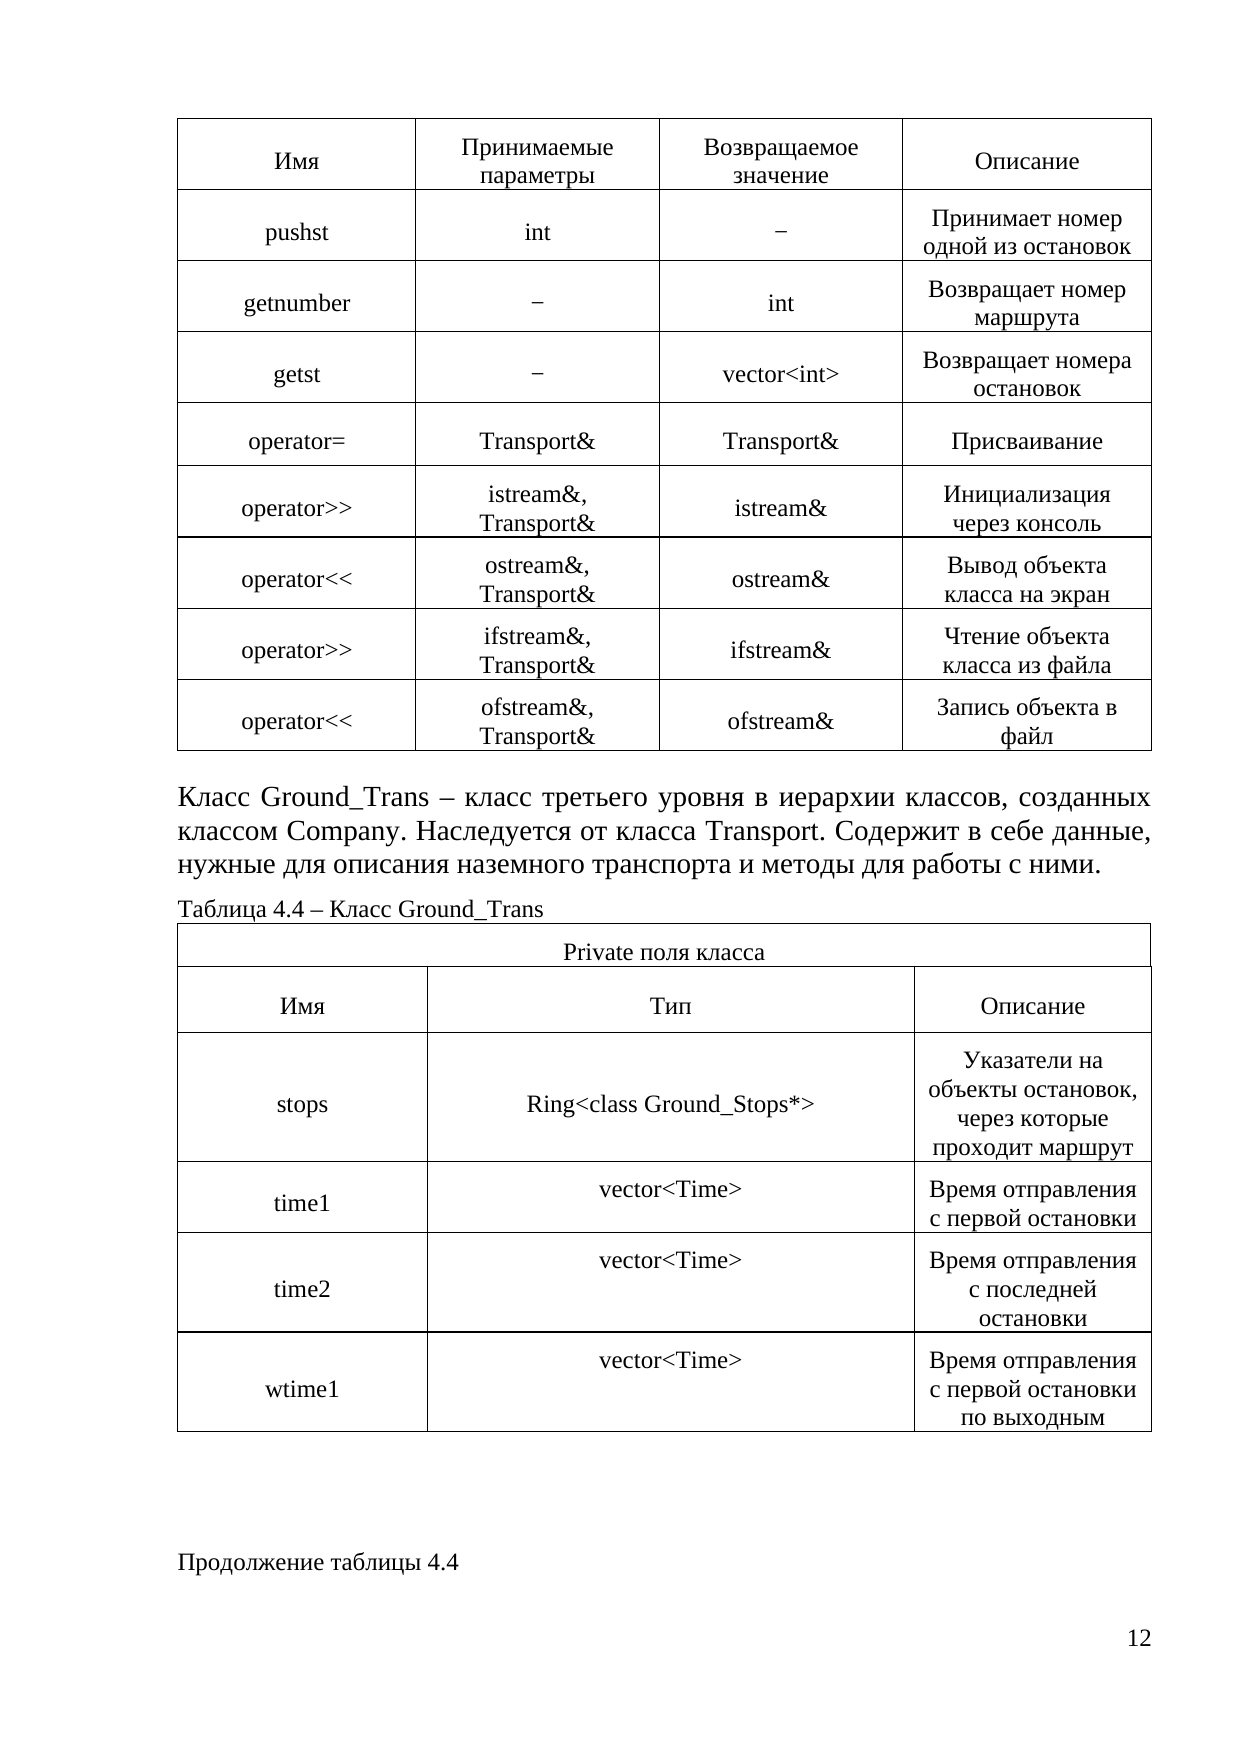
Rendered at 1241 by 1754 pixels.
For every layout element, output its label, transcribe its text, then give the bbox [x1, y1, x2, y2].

table_cell Время отправления с последней остановки [915, 1233, 1151, 1331]
table_cell pushst [178, 190, 415, 260]
table_cell Transport& [660, 403, 902, 465]
table_cell stops [178, 1033, 427, 1161]
table_cell Описание [915, 967, 1151, 1032]
table_cell int [660, 261, 902, 331]
table_cell time2 [178, 1233, 427, 1331]
table_header Private поля класса [178, 924, 1150, 966]
table_cell operator= [178, 403, 415, 465]
table_cell Принимает номер одной из остановок [903, 190, 1151, 260]
table_cell istream&, Transport& [416, 466, 659, 536]
table_cell − [416, 332, 659, 402]
table_cell operator>> [178, 609, 415, 678]
table_cell ostream&, Transport& [416, 538, 659, 607]
table_cell Присваивание [903, 403, 1151, 465]
table_cell vector<int> [660, 332, 902, 402]
table_cell Запись объекта в файл [903, 680, 1151, 749]
table_cell Вывод объекта класса на экран [903, 538, 1151, 607]
table_cell Время отправления с первой остановки [915, 1162, 1151, 1232]
table_cell ofstream&, Transport& [416, 680, 659, 749]
table_cell getst [178, 332, 415, 402]
table_cell Имя [178, 967, 427, 1032]
table_cell operator<< [178, 538, 415, 607]
table_cell operator>> [178, 466, 415, 536]
table_cell Время отправления с первой остановки по выходным [915, 1333, 1151, 1431]
text Класс Ground_Trans – класс третьего уровня в иерархии классов, созданных классом Company. Наследуется от класса Transport. Содержит в себе данные, нужные для описания наземного транспорта и методы для работы с ними. [177, 779, 1152, 880]
table_cell Возвращает номера остановок [903, 332, 1151, 402]
table_cell ifstream&, Transport& [416, 609, 659, 678]
table_cell operator<< [178, 680, 415, 749]
table_cell vector<Time> [428, 1233, 914, 1331]
table_cell Инициализация через консоль [903, 466, 1151, 536]
table_cell Transport& [416, 403, 659, 465]
table_cell Возвращает номер маршрута [903, 261, 1151, 331]
table_header Принимаемые параметры [416, 119, 659, 189]
table_cell ifstream& [660, 609, 902, 678]
table_cell Тип [428, 967, 914, 1032]
table_cell int [416, 190, 659, 260]
table_cell getnumber [178, 261, 415, 331]
table_cell vector<Time> [428, 1162, 914, 1232]
table_cell Ring<class Ground_Stops*> [428, 1033, 914, 1161]
table_cell Указатели на объекты остановок, через которые проходит маршрут [915, 1033, 1151, 1161]
table_cell istream& [660, 466, 902, 536]
table_cell Чтение объекта класса из файла [903, 609, 1151, 678]
table_cell time1 [178, 1162, 427, 1232]
table_cell vector<Time> [428, 1333, 914, 1431]
table_cell − [660, 190, 902, 260]
table_cell wtime1 [178, 1333, 427, 1431]
text Продолжение таблицы 4.4 [177, 1547, 1152, 1576]
table_header Имя [178, 119, 415, 189]
table_header Возвращаемое значение [660, 119, 902, 189]
text Таблица 4.4 – Класс Ground_Trans [177, 894, 1152, 923]
table_cell ostream& [660, 538, 902, 607]
table_header Описание [903, 119, 1151, 189]
table_cell − [416, 261, 659, 331]
table_cell ofstream& [660, 680, 902, 749]
